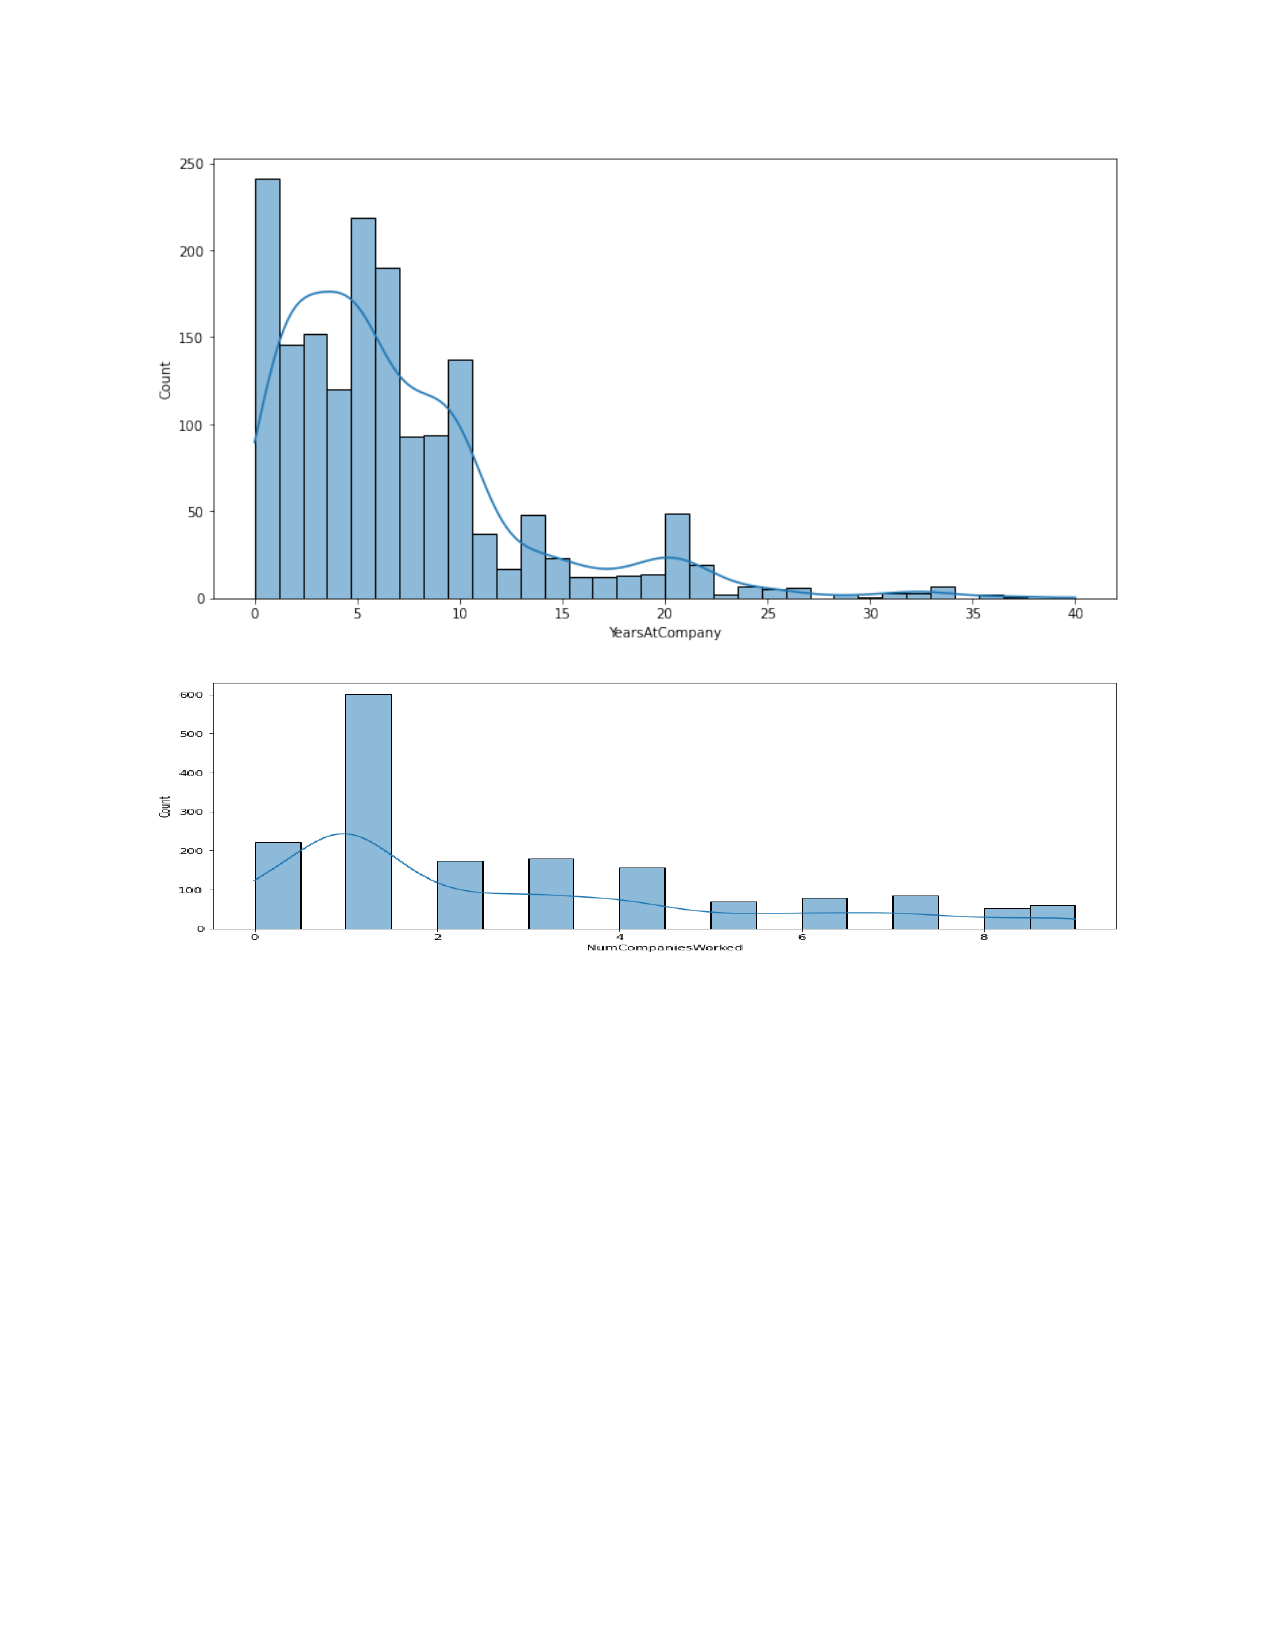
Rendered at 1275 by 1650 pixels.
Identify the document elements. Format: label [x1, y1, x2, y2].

picture [150, 677, 1125, 957]
picture [150, 150, 1125, 650]
